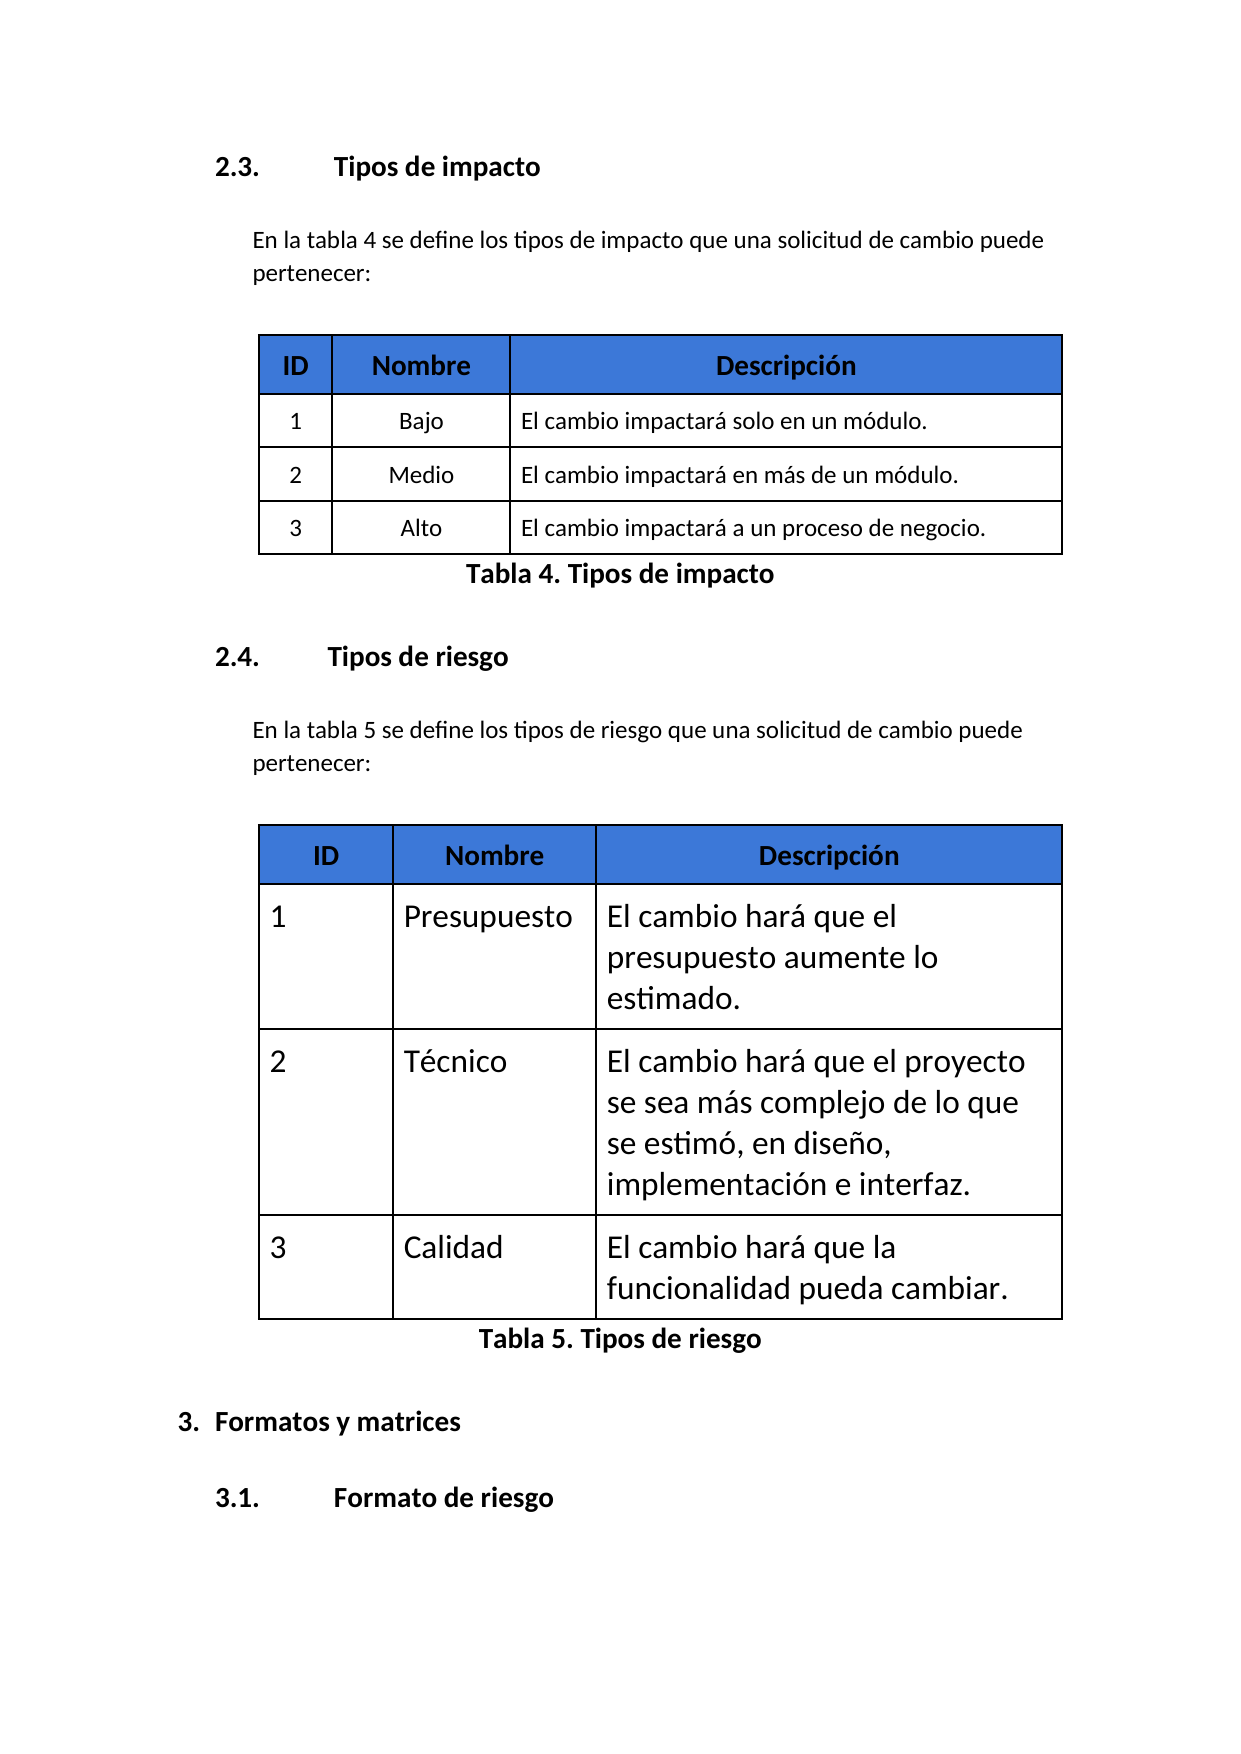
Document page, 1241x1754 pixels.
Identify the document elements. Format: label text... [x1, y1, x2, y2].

list Tipos de riesgo [215, 638, 1063, 673]
table_cell 1 [260, 395, 331, 446]
table_cell El cambio impactará solo en un módulo. [511, 395, 1061, 446]
table_header ID [260, 826, 392, 883]
table_cell Medio [333, 448, 509, 500]
table_header Descripción [511, 336, 1061, 393]
table_cell El cambio impactará a un proceso de negocio. [511, 502, 1061, 553]
list Formato de riesgo [215, 1479, 1063, 1515]
text Tabla 5. Tipos de riesgo [177, 1320, 1063, 1356]
table_header ID [260, 336, 331, 393]
text En la tabla 5 se define los tipos de riesgo que una solicitud de cambio puede pertenecer: [252, 714, 1063, 778]
table_cell Bajo [333, 395, 509, 446]
table_header Nombre [394, 826, 595, 883]
table_cell 3 [260, 1216, 392, 1318]
table_cell Alto [333, 502, 509, 553]
list Tipos de impacto [215, 148, 1063, 183]
text Tabla 4. Tipos de impacto [177, 555, 1063, 591]
table_cell El cambio hará que el presupuesto aumente lo estimado. [597, 885, 1061, 1028]
table_cell Presupuesto [394, 885, 595, 1028]
table_cell 2 [260, 448, 331, 500]
text En la tabla 4 se define los tipos de impacto que una solicitud de cambio puede pertenecer: [252, 224, 1063, 288]
table_cell El cambio hará que la funcionalidad pueda cambiar. [597, 1216, 1061, 1318]
table_cell 2 [260, 1030, 392, 1214]
table_cell 3 [260, 502, 331, 553]
table_header Descripción [597, 826, 1061, 883]
list Formatos y matrices [177, 1403, 1063, 1438]
table_cell El cambio impactará en más de un módulo. [511, 448, 1061, 500]
table_cell 1 [260, 885, 392, 1028]
table_cell El cambio hará que el proyecto se sea más complejo de lo que se estimó, en diseño, implementación e interfaz. [597, 1030, 1061, 1214]
table_cell Técnico [394, 1030, 595, 1214]
table_header Nombre [333, 336, 509, 393]
table_cell Calidad [394, 1216, 595, 1318]
